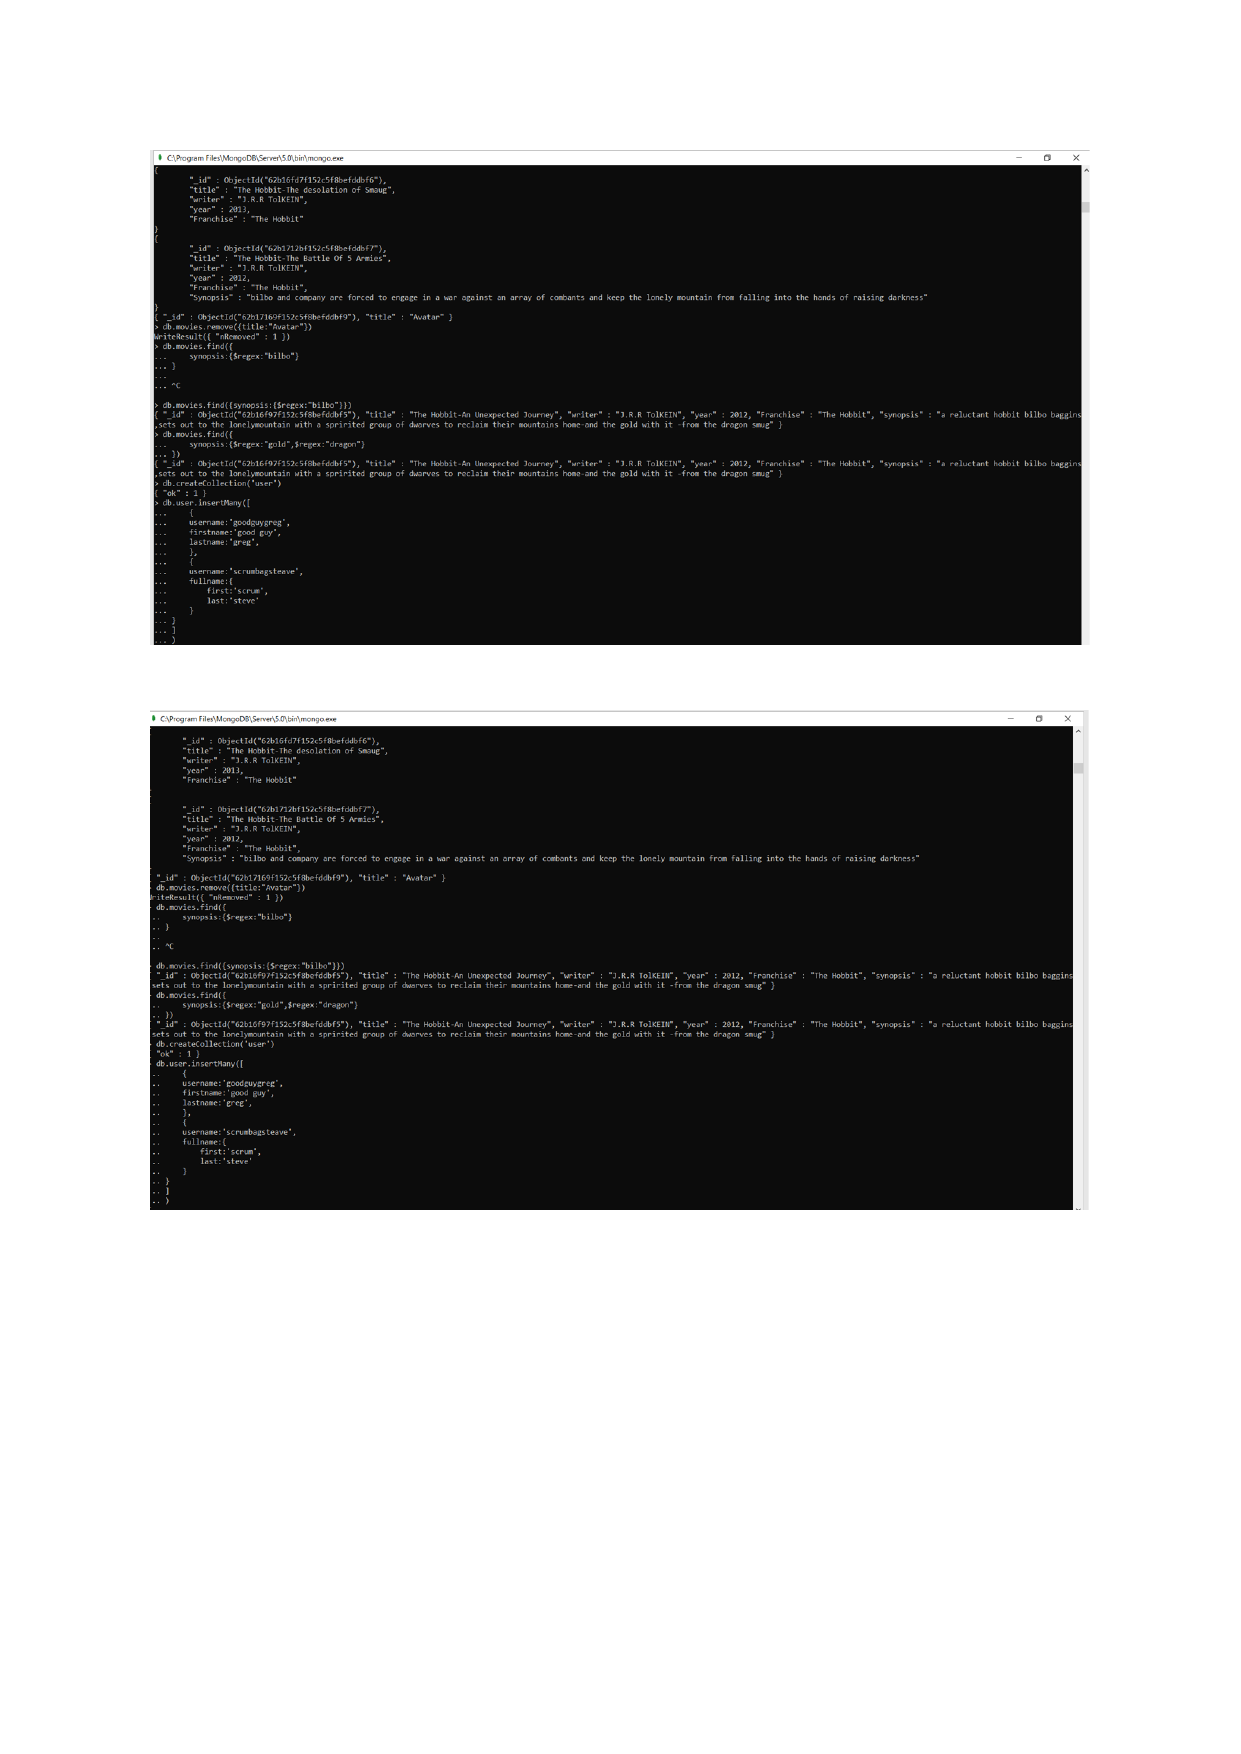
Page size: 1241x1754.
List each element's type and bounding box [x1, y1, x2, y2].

picture [150, 710, 1089, 1210]
picture [150, 150, 1090, 645]
